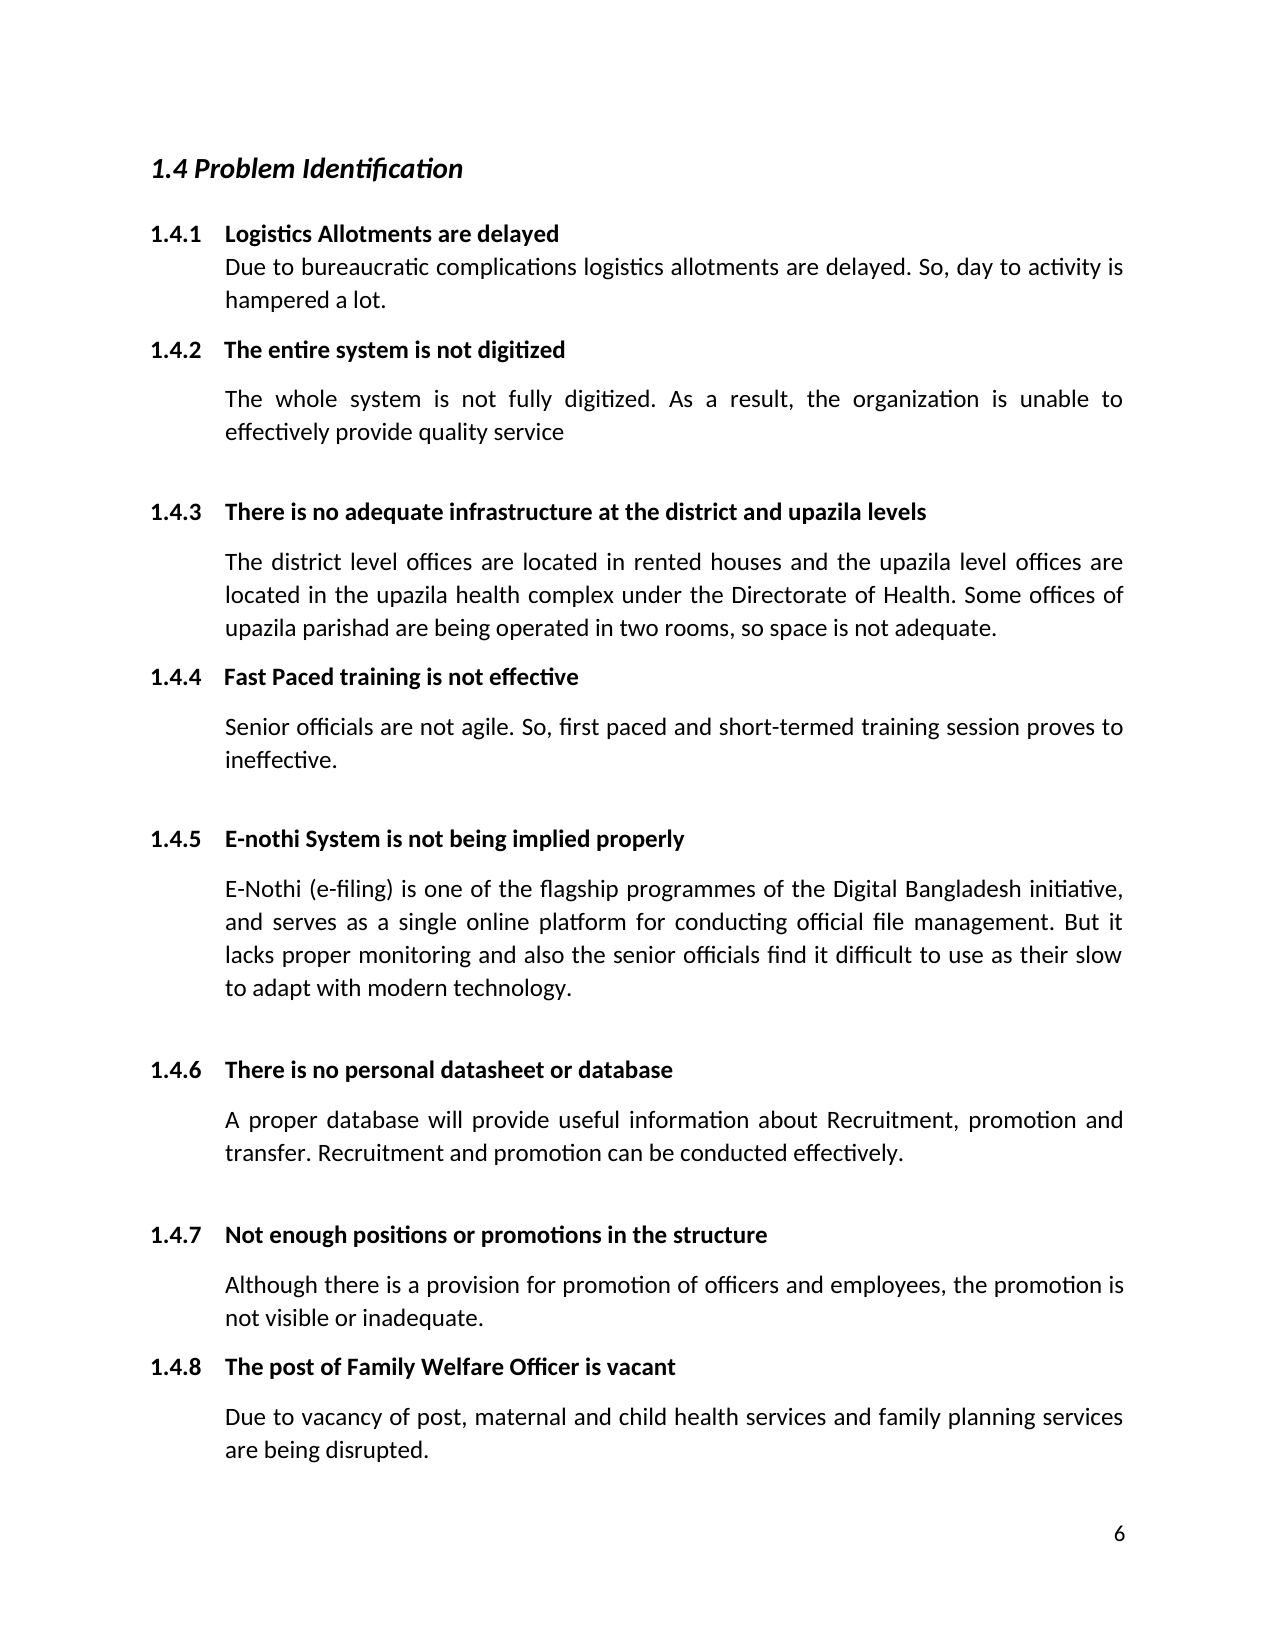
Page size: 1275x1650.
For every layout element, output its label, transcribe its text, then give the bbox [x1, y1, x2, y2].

list Problem Identification [150, 150, 1125, 186]
text 1.4.5 E-nothi System is not being implied properly [150, 824, 1125, 854]
list Although there is a provision for promotion of officers and employees, the promotion is not visible or inadequate. [225, 1269, 1125, 1332]
text The district level offices are located in rented houses and the upazila level offices are located in the upazila health complex under the Directorate of Health. Some offices of upazila parishad are being operated in two rooms, so space is not adequate. [225, 546, 1125, 642]
text 1.4.6 There is no personal datasheet or database [150, 1054, 1125, 1085]
list E-Nothi (e-filing) is one of the flagship programmes of the Digital Bangladesh initiative, and serves as a single online platform for conducting official file management. But it lacks proper monitoring and also the senior officials find it difficult to use as their slow to adapt with modern technology. [225, 873, 1125, 1002]
list Logistics Allotments are delayed [150, 219, 1125, 249]
text Due to vacancy of post, maternal and child health services and family planning services are being disrupted. [225, 1401, 1125, 1464]
list Due to bureaucratic complications logistics allotments are delayed. So, day to activity is hampered a lot. [225, 252, 1125, 315]
text 1.4.3 There is no adequate infrastructure at the district and upazila levels [150, 496, 1125, 527]
list A proper database will provide useful information about Recruitment, promotion and transfer. Recruitment and promotion can be conducted effectively. [225, 1104, 1125, 1167]
list The whole system is not fully digitized. As a result, the organization is unable to effectively provide quality service [225, 384, 1125, 447]
list Senior officials are not agile. So, first paced and short-termed training session proves to ineffective. [225, 711, 1125, 774]
text 1.4.8 The post of Family Welfare Officer is vacant [150, 1352, 1125, 1382]
text 1.4.4 Fast Paced training is not effective [150, 661, 1125, 692]
text 1.4.7 Not enough positions or promotions in the structure [150, 1219, 1125, 1250]
text 1.4.2 The entire system is not digitized [150, 334, 1125, 364]
